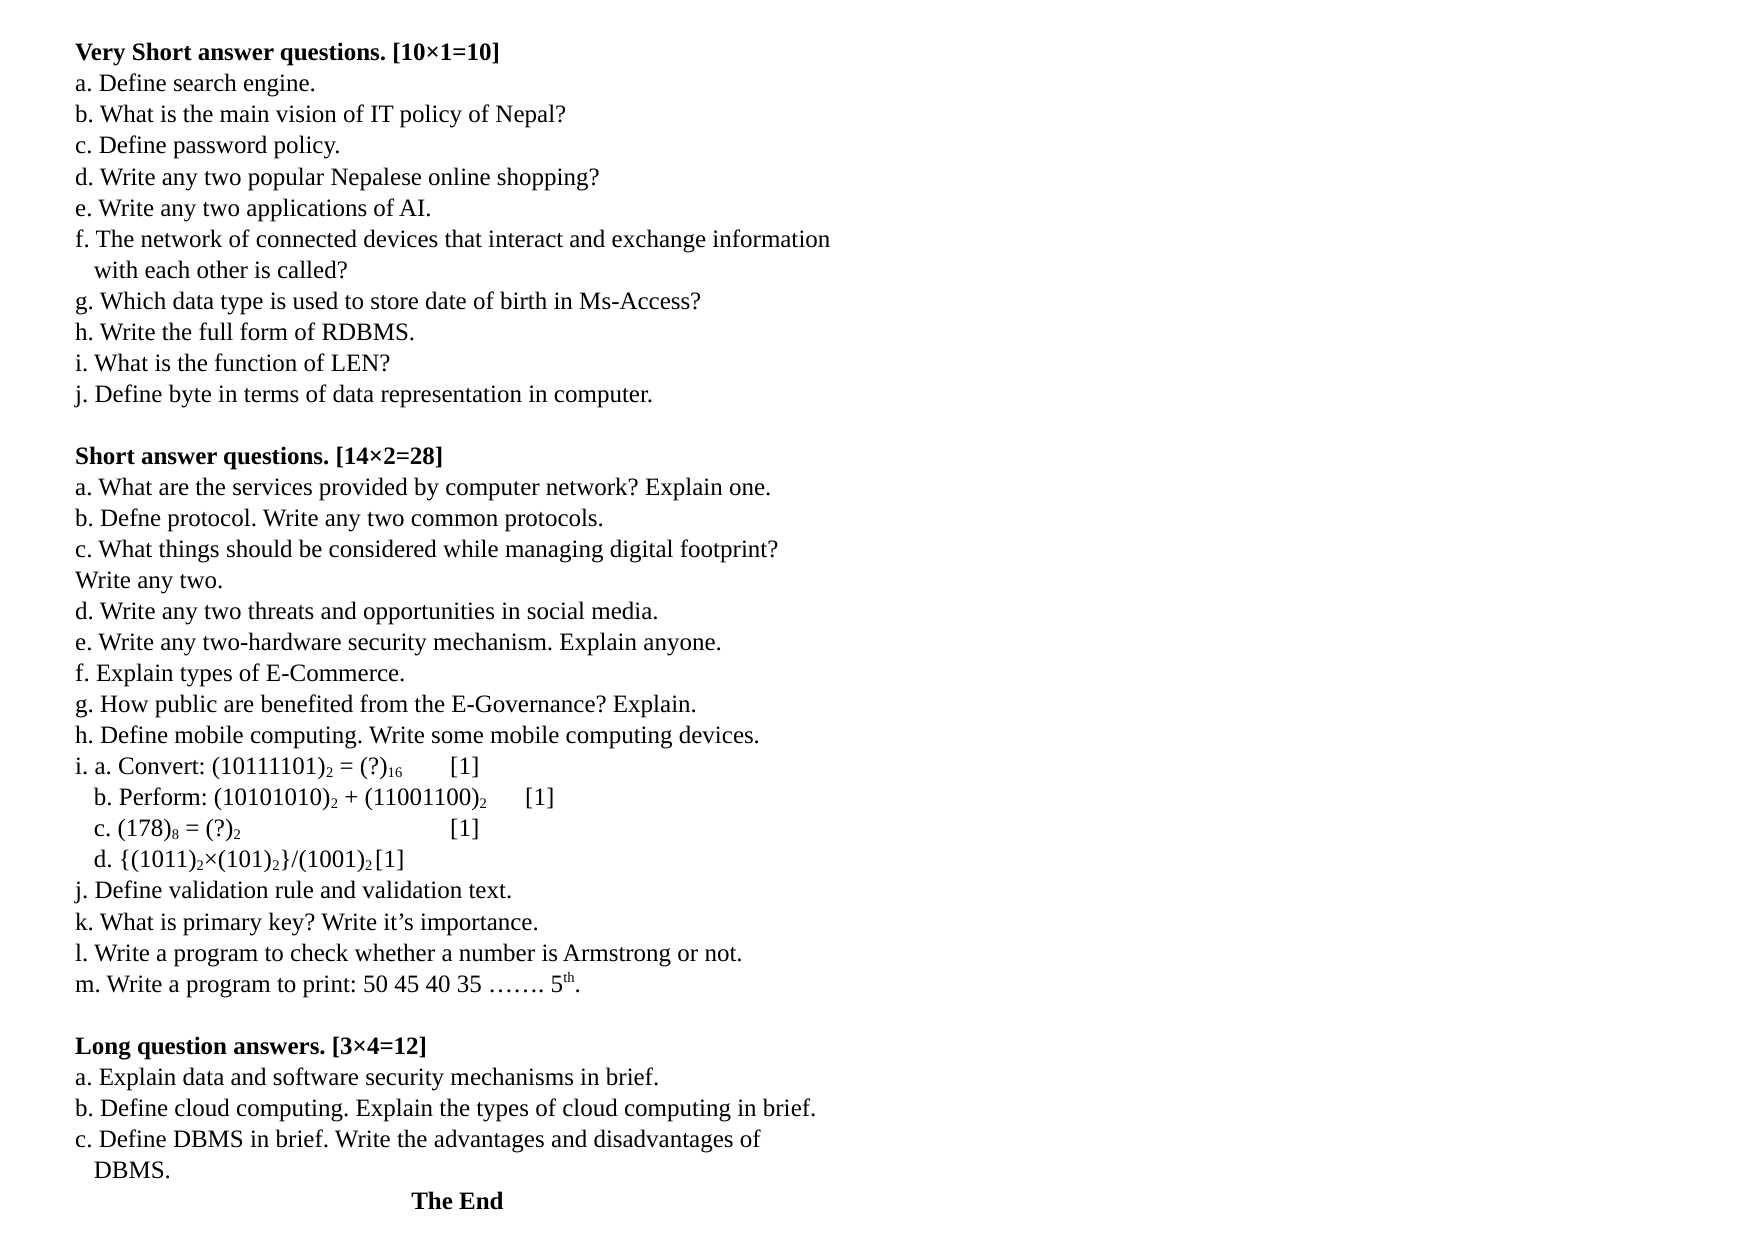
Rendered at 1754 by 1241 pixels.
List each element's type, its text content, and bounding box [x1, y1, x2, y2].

text f. Explain types of E-Commerce. [75, 658, 839, 687]
text f. The network of connected devices that interact and exchange information with each other is called? [75, 224, 839, 283]
text l. Write a program to check whether a number is Armstrong or not. [75, 938, 839, 966]
text Very Short answer questions. [10×1=10] [75, 37, 839, 66]
text a. Explain data and software security mechanisms in brief. [75, 1062, 839, 1091]
text b. What is the main vision of IT policy of Nepal? [75, 99, 839, 128]
text e. Write any two-hardware security mechanism. Explain anyone. [75, 627, 839, 656]
text a. Define search engine. [75, 68, 839, 97]
text b. Defne protocol. Write any two common protocols. [75, 503, 839, 532]
text h. Write the full form of RDBMS. [75, 317, 839, 346]
text i. a. Convert: (10111101)2 = (?)16 [1] [75, 751, 839, 780]
text c. What things should be considered while managing digital footprint? Write any two. [75, 534, 839, 594]
text c. Define DBMS in brief. Write the advantages and disadvantages of DBMS. [75, 1124, 839, 1184]
text j. Define validation rule and validation text. [75, 876, 839, 904]
text e. Write any two applications of AI. [75, 193, 839, 221]
text c. Define password policy. [75, 131, 839, 159]
text d. Write any two threats and opportunities in social media. [75, 596, 839, 625]
text d. {(1011)2×(101)2}/(1001)2 [1] [94, 844, 839, 873]
text Short answer questions. [14×2=28] [75, 441, 839, 470]
text b. Perform: (10101010)2 + (11001100)2 [1] [75, 782, 839, 811]
text j. Define byte in terms of data representation in computer. [75, 379, 839, 408]
text b. Define cloud computing. Explain the types of cloud computing in brief. [75, 1093, 839, 1122]
text Long question answers. [3×4=12] [75, 1031, 839, 1059]
text d. Write any two popular Nepalese online shopping? [75, 162, 839, 190]
text g. How public are benefited from the E-Governance? Explain. [75, 689, 839, 718]
text a. What are the services provided by computer network? Explain one. [75, 472, 839, 501]
text g. Which data type is used to store date of birth in Ms-Access? [75, 286, 839, 314]
text h. Define mobile computing. Write some mobile computing devices. [75, 720, 839, 749]
text i. What is the function of LEN? [75, 348, 839, 377]
text c. (178)8 = (?)2 [1] [75, 813, 839, 842]
text m. Write a program to print: 50 45 40 35 ……. 5th. [75, 969, 839, 997]
text k. What is primary key? Write it’s importance. [75, 907, 839, 935]
text The End [75, 1186, 839, 1215]
